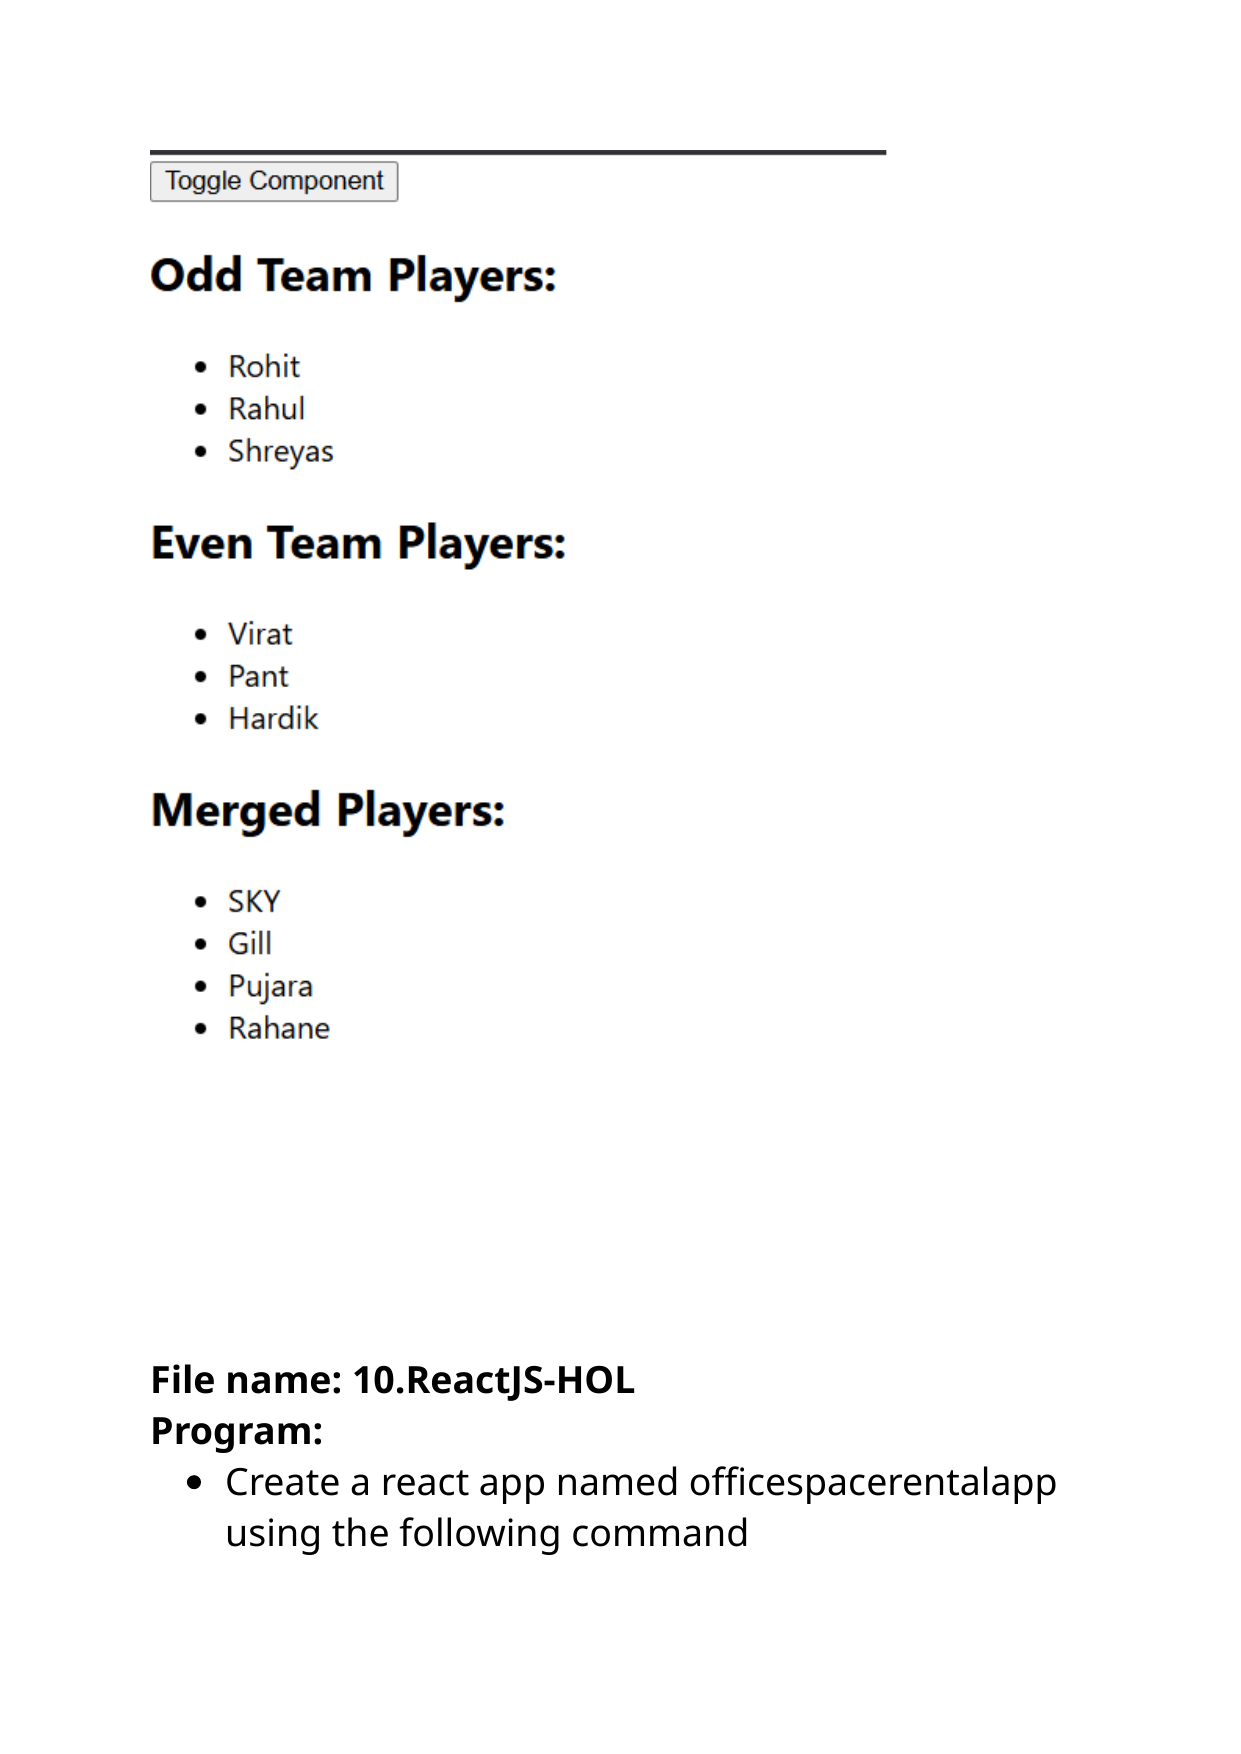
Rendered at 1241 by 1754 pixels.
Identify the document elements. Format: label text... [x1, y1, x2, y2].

list Create a react app named officespacerentalapp using the following command [187, 1455, 1090, 1557]
text File name: 10.ReactJS-HOL [150, 1353, 1090, 1404]
text Program: [150, 1404, 1090, 1455]
picture [150, 150, 887, 1200]
